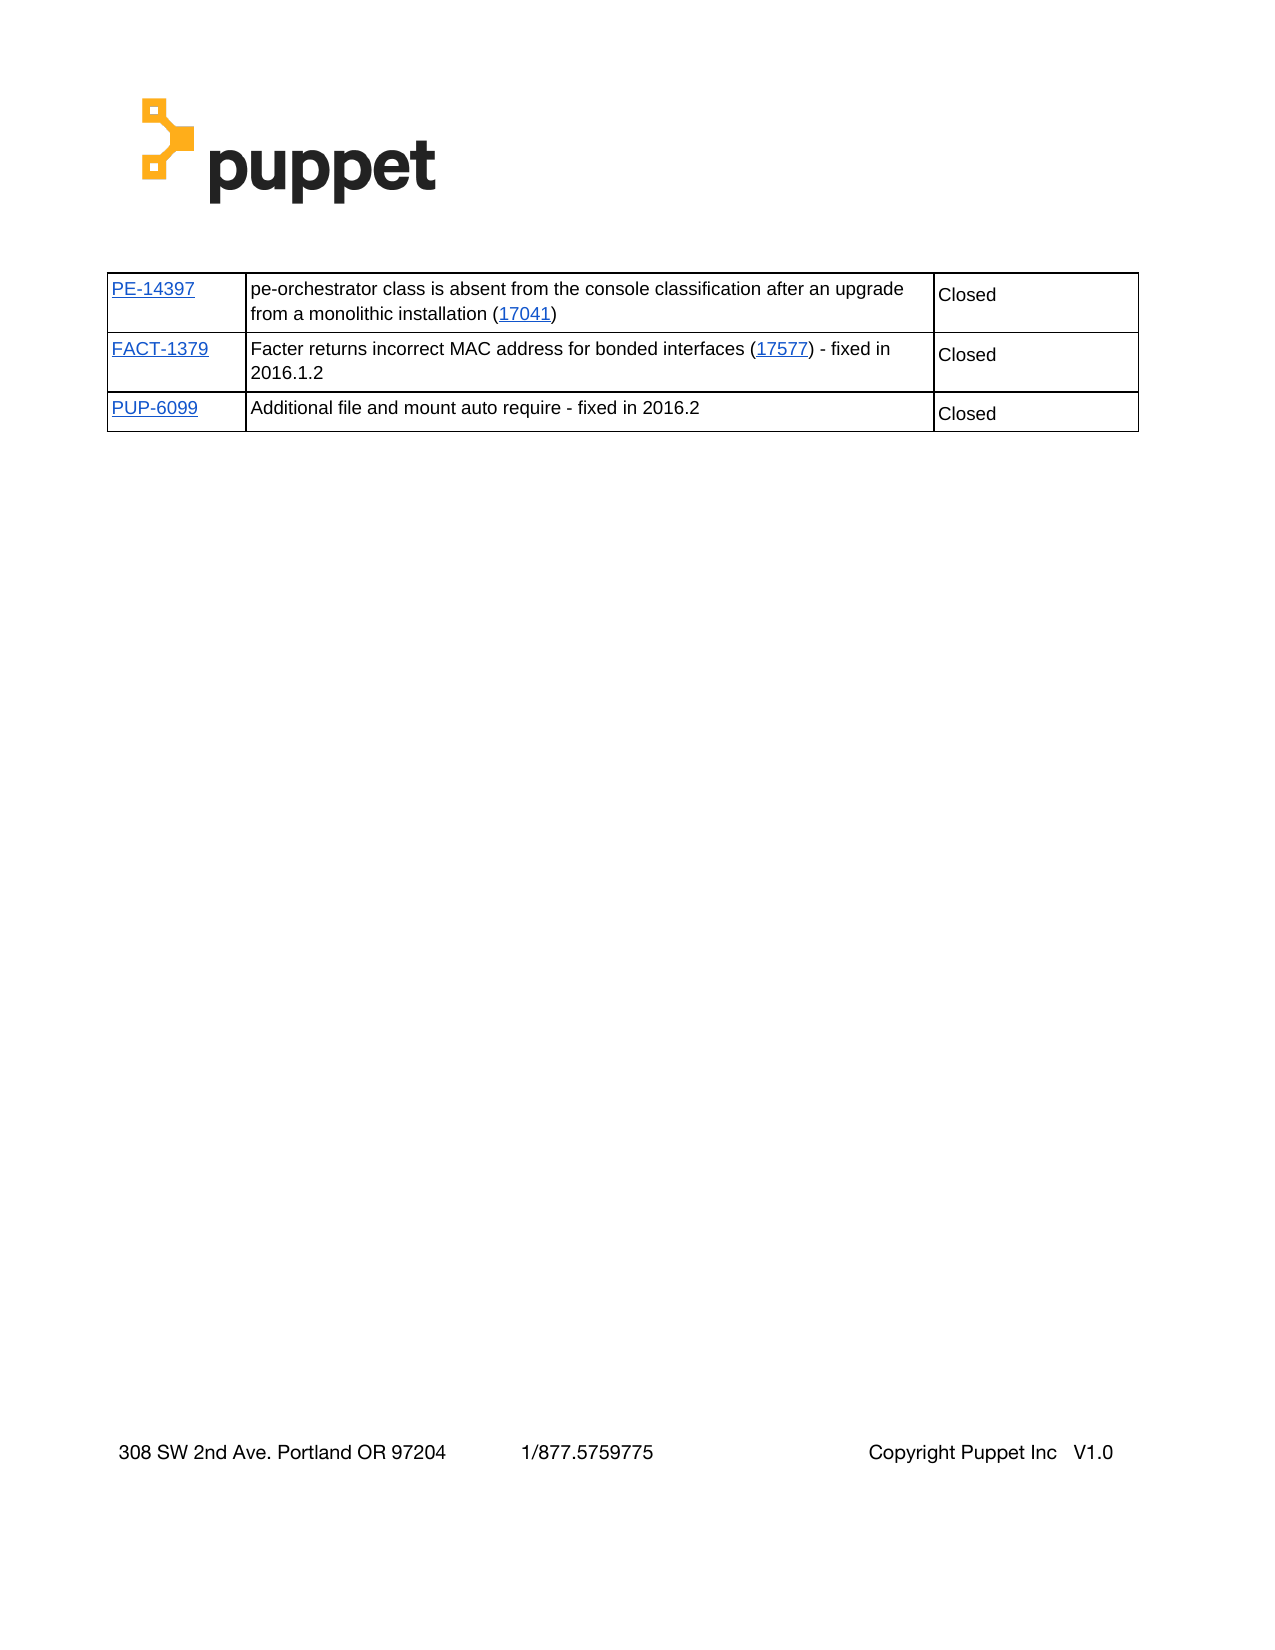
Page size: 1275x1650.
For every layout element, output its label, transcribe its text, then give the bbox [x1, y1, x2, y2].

table_cell Facter returns incorrect MAC address for bonded interfaces (17577) - fixed in 2016.1.2 [247, 333, 933, 391]
table_cell Closed [935, 274, 1138, 332]
table_cell Additional file and mount auto require - fixed in 2016.2 [247, 393, 933, 431]
picture [118, 75, 459, 227]
table_cell Closed [935, 393, 1138, 431]
table_cell PE-14397 [108, 274, 245, 332]
table_cell FACT-1379 [108, 333, 245, 391]
table_cell pe-orchestrator class is absent from the console classification after an upgrade from a monolithic installation (17041) [247, 274, 933, 332]
table_cell Closed [935, 333, 1138, 391]
table_cell PUP-6099 [108, 393, 245, 431]
